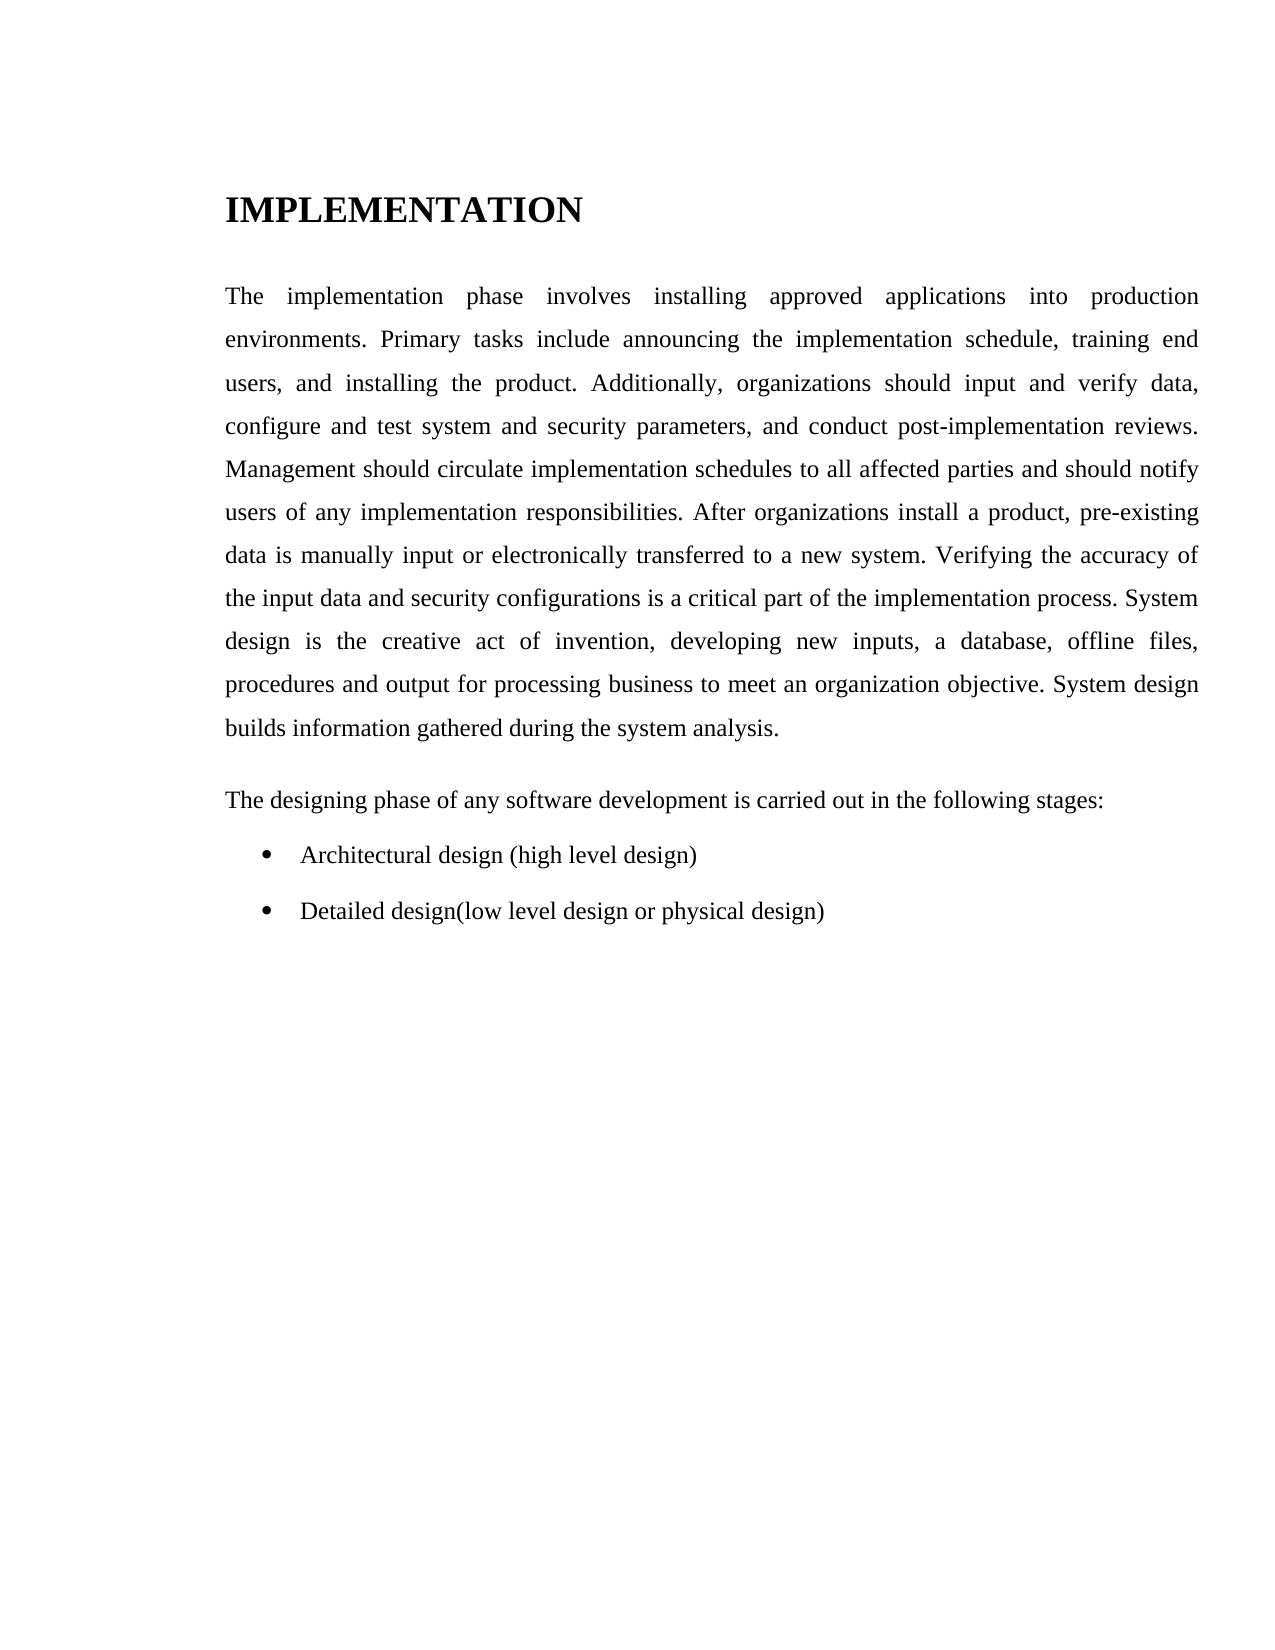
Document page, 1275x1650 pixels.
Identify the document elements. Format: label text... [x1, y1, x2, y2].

subtitle Architectural design (high level design) [262, 841, 1125, 869]
subtitle The designing phase of any software development is carried out in the following stages: [225, 785, 1125, 814]
subtitle Detailed design(low level design or physical design) [262, 896, 1125, 925]
text IMPLEMENTATION [225, 187, 1200, 231]
text The implementation phase involves installing approved applications into production environments. Primary tasks include announcing the implementation schedule, training end users, and installing the product. Additionally, organizations should input and verify data, configure and test system and security parameters, and conduct post-implementation reviews. Management should circulate implementation schedules to all affected parties and should notify users of any implementation responsibilities. After organizations install a product, pre-existing data is manually input or electronically transferred to a new system. Verifying the accuracy of the input data and security configurations is a critical part of the implementation process. System design is the creative act of invention, developing new inputs, a database, offline files, procedures and output for processing business to meet an organization objective. System design builds information gathered during the system analysis. [225, 281, 1200, 741]
